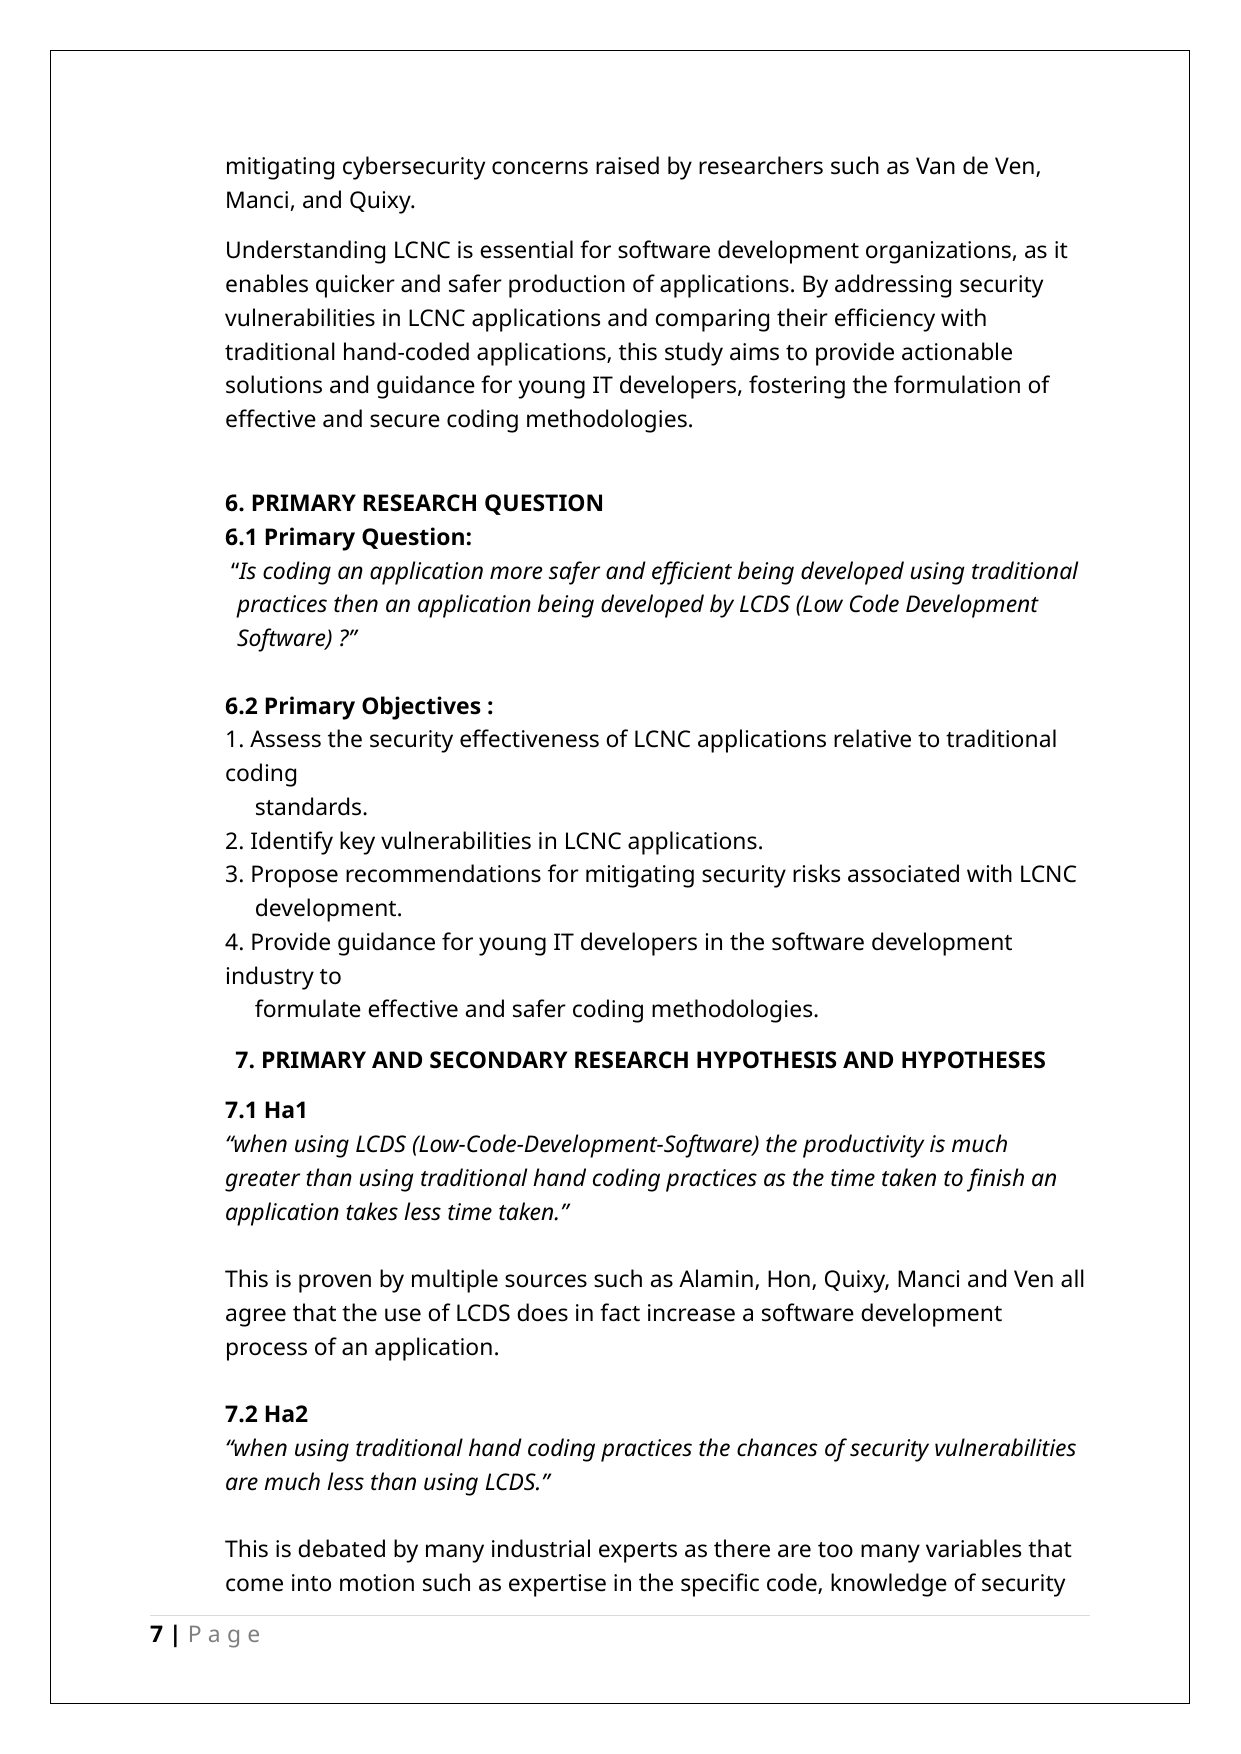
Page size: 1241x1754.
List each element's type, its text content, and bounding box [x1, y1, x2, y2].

text Understanding LCNC is essential for software development organizations, as it enables quicker and safer production of applications. By addressing security vulnerabilities in LCNC applications and comparing their efficiency with traditional hand-coded applications, this study aims to provide actionable solutions and guidance for young IT developers, fostering the formulation of effective and secure coding methodologies. [225, 234, 1090, 434]
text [225, 150, 1090, 215]
text 7. PRIMARY AND SECONDARY RESEARCH HYPOTHESIS AND HYPOTHESES [187, 1044, 1090, 1075]
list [225, 1094, 1090, 1598]
text 6. PRIMARY RESEARCH QUESTION 6.1 Primary Question: “Is coding an application more safer and efficient being developed using traditional practices then an application being developed by LCDS (Low Code Development Software) ?” 6.2 Primary Objectives : 1. Assess the security effectiveness of LCNC applications relative to traditional coding standards. 2. Identify key vulnerabilities in LCNC applications. 3. Propose recommendations for mitigating security risks associated with LCNC development. 4. Provide guidance for young IT developers in the software development industry to formulate effective and safer coding methodologies. [225, 453, 1090, 1024]
